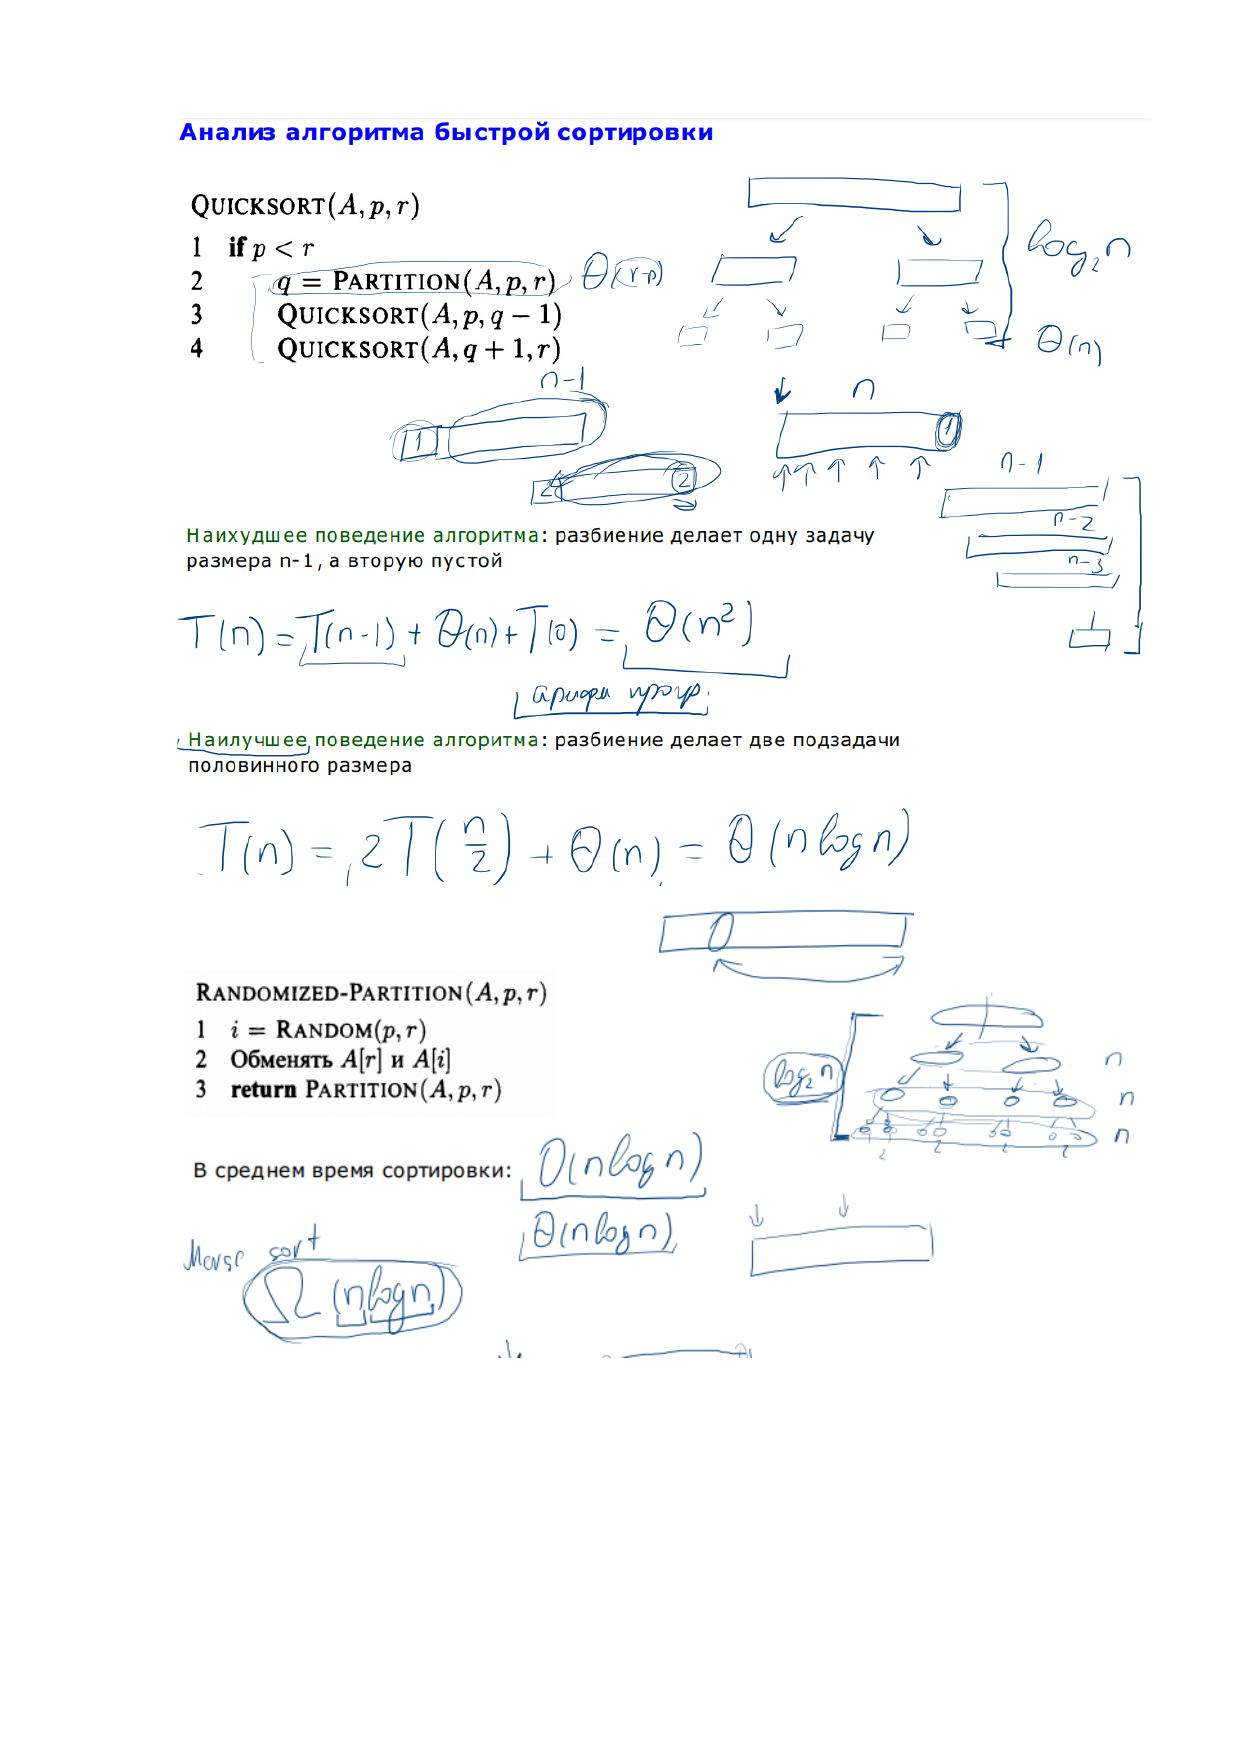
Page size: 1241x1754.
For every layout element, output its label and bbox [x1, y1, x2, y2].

picture [177, 905, 1152, 1358]
picture [177, 118, 1152, 886]
